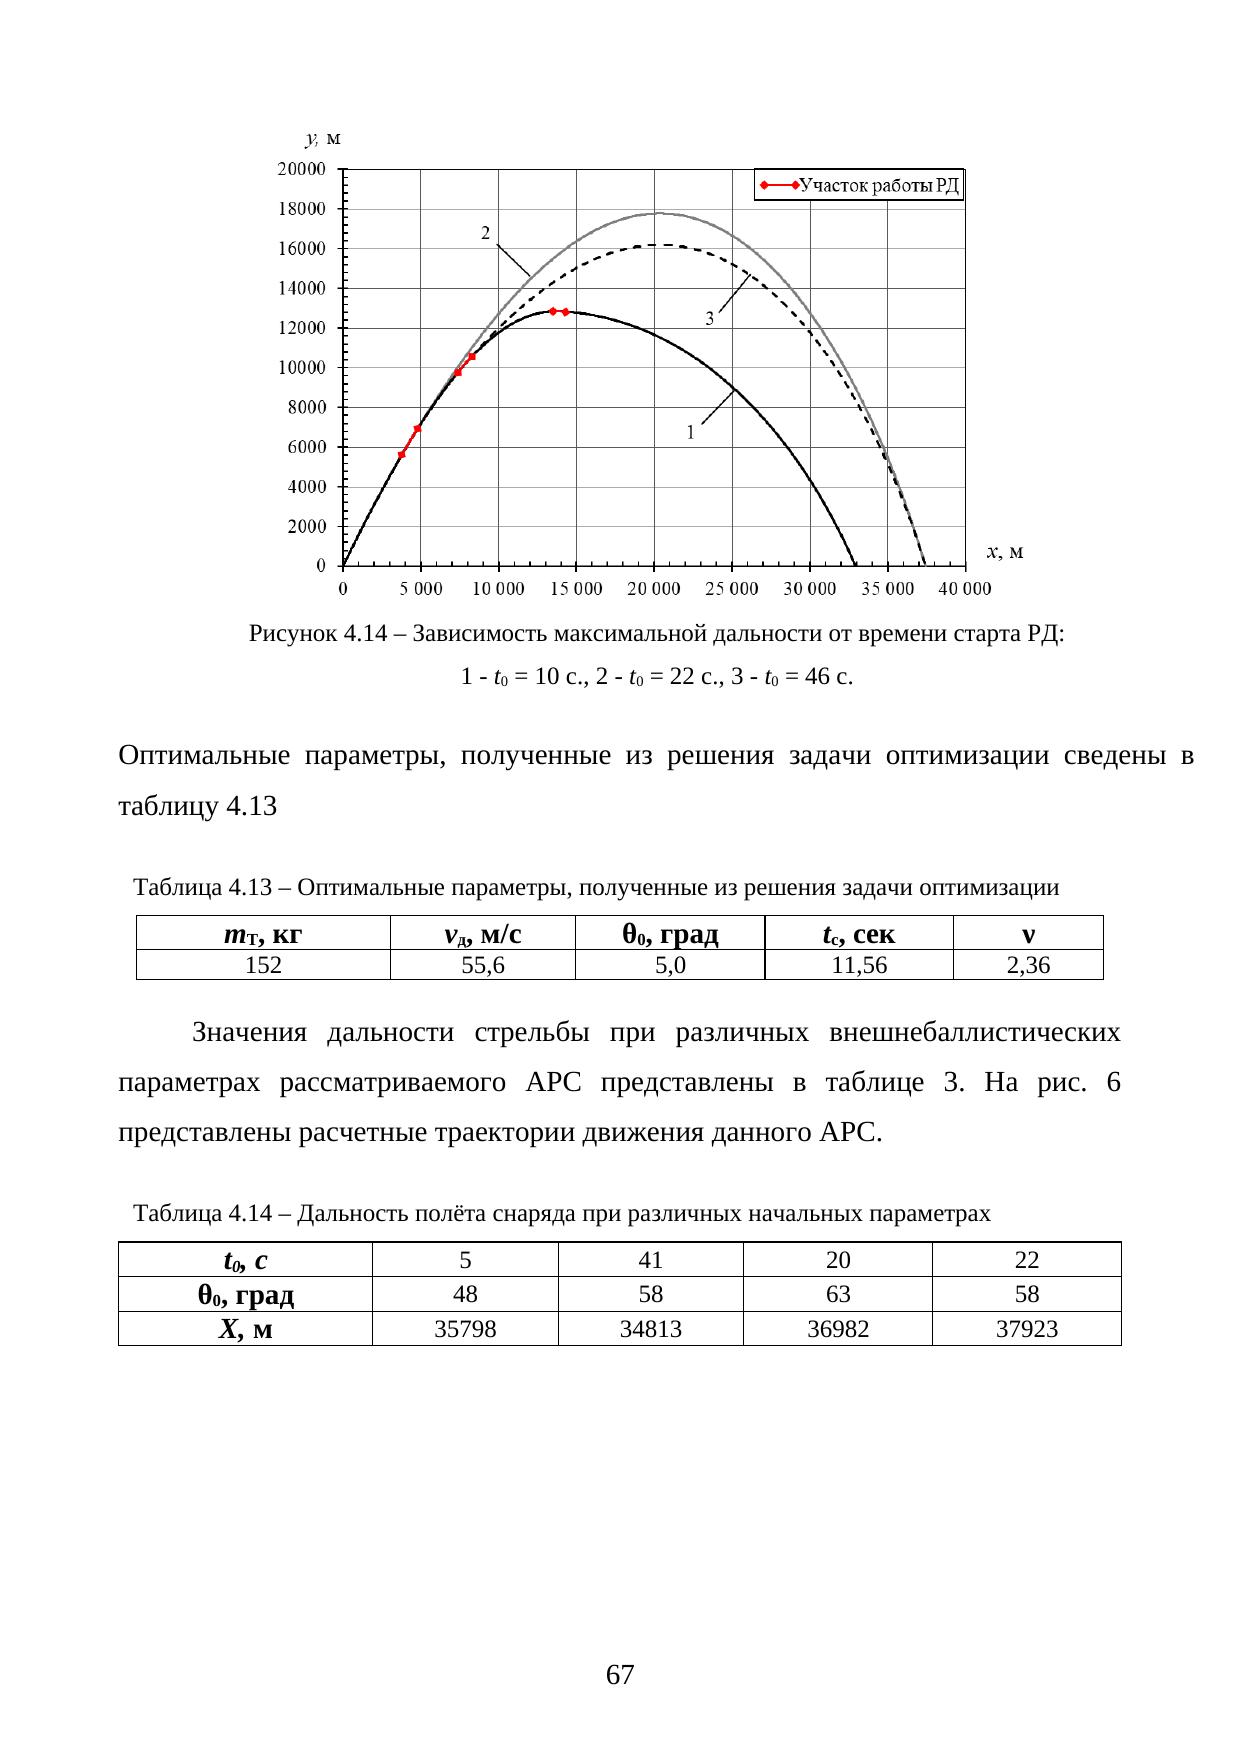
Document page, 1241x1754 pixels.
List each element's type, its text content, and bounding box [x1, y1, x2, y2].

table_cell 152 [137, 950, 390, 979]
table_header vд, м/с [391, 916, 575, 949]
table_cell 35798 [373, 1312, 558, 1345]
text Значения дальности стрельбы при различных внешнебаллистических параметрах рассматриваемого АРС представлены в таблице 3. На рис. 6 представлены расчетные траектории движения данного АРС. [118, 1014, 1122, 1148]
picture [274, 118, 1040, 618]
table_cell 2,36 [954, 950, 1103, 979]
table_cell 36982 [744, 1312, 932, 1345]
table_cell θ0, град [119, 1277, 372, 1311]
table_cell 11,56 [766, 950, 953, 979]
text Таблица 4.13 – Оптимальные параметры, полученные из решения задачи оптимизации [118, 872, 1122, 900]
table_header ν [954, 916, 1103, 949]
text 1 - t0 = 10 с., 2 - t0 = 22 с., 3 - t0 = 46 с. [118, 661, 1122, 689]
table_header tс, сек [766, 916, 953, 949]
table_cell 58 [933, 1277, 1121, 1311]
table_cell X, м [119, 1312, 372, 1345]
table_cell 58 [559, 1277, 743, 1311]
table_header mT, кг [137, 916, 390, 949]
table_header 5 [373, 1243, 558, 1276]
table_cell 37923 [933, 1312, 1121, 1345]
table_header θ0, град [576, 916, 764, 949]
text Таблица 4.14 – Дальность полёта снаряда при различных начальных параметрах [118, 1198, 1122, 1227]
text Рисунок 4.14 – Зависимость максимальной дальности от времени старта РД: [118, 618, 1122, 646]
table_header 22 [933, 1243, 1121, 1276]
table_cell 34813 [559, 1312, 743, 1345]
table_cell 63 [744, 1277, 932, 1311]
table_header 41 [559, 1243, 743, 1276]
table_cell 5,0 [576, 950, 764, 979]
table_header 20 [744, 1243, 932, 1276]
table_cell 55,6 [391, 950, 575, 979]
table_header t0, c [119, 1243, 372, 1276]
text Оптимальные параметры, полученные из решения задачи оптимизации сведены в таблицу 4.13 [118, 737, 1196, 821]
table_cell 48 [373, 1277, 558, 1311]
